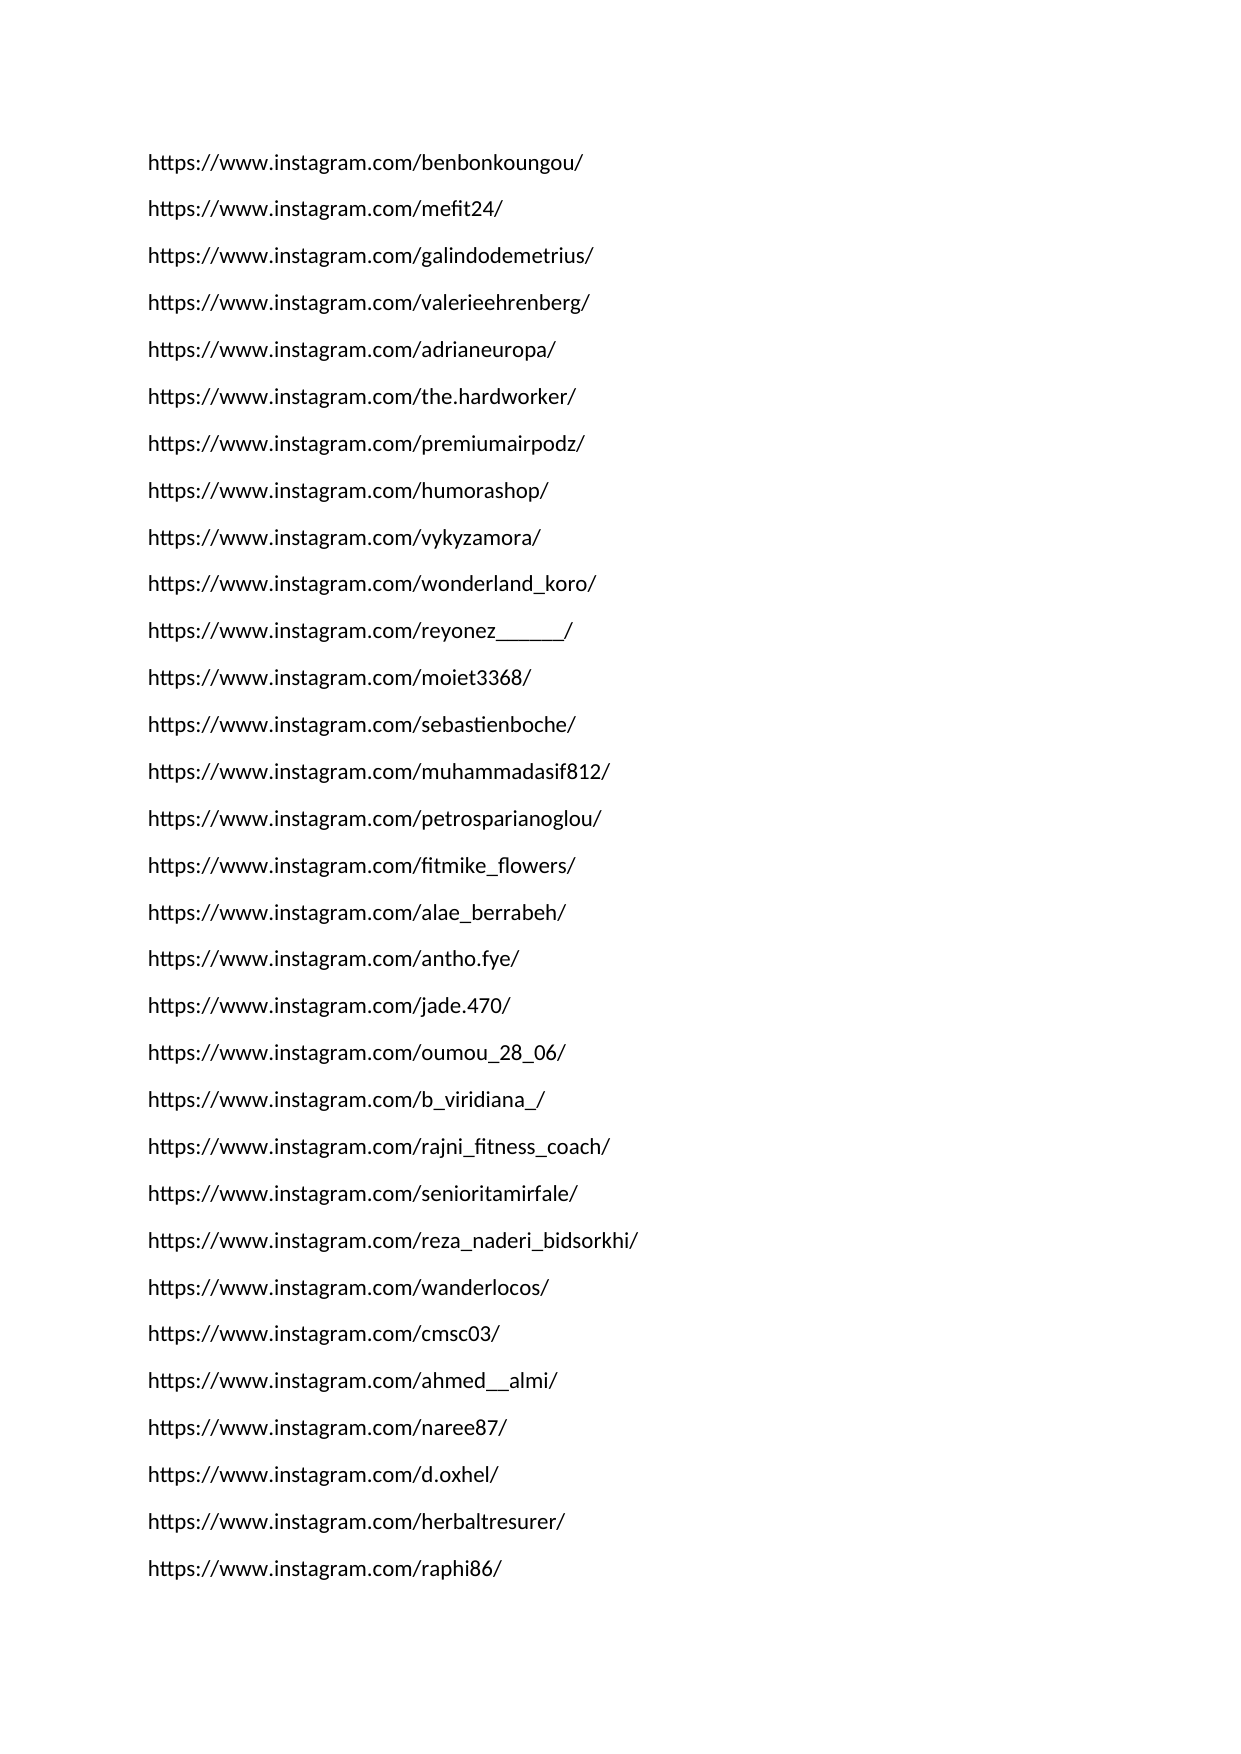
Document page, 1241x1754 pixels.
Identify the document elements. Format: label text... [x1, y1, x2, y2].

text https://www.instagram.com/valerieehrenberg/ [148, 288, 1093, 316]
text https://www.instagram.com/naree87/ [148, 1413, 1093, 1441]
text https://www.instagram.com/b_viridiana_/ [148, 1085, 1093, 1113]
text https://www.instagram.com/mefit24/ [148, 194, 1093, 222]
text https://www.instagram.com/jade.470/ [148, 991, 1093, 1019]
text https://www.instagram.com/ahmed__almi/ [148, 1366, 1093, 1394]
text https://www.instagram.com/reyonez______/ [148, 616, 1093, 644]
text https://www.instagram.com/muhammadasif812/ [148, 757, 1093, 785]
text https://www.instagram.com/sebastienboche/ [148, 710, 1093, 738]
text https://www.instagram.com/reza_naderi_bidsorkhi/ [148, 1226, 1093, 1254]
text https://www.instagram.com/humorashop/ [148, 476, 1093, 504]
text https://www.instagram.com/wonderland_koro/ [148, 569, 1093, 597]
text https://www.instagram.com/senioritamirfale/ [148, 1179, 1093, 1207]
text https://www.instagram.com/raphi86/ [148, 1554, 1093, 1582]
text https://www.instagram.com/cmsc03/ [148, 1319, 1093, 1347]
text https://www.instagram.com/herbaltresurer/ [148, 1507, 1093, 1535]
text https://www.instagram.com/galindodemetrius/ [148, 241, 1093, 269]
text https://www.instagram.com/alae_berrabeh/ [148, 898, 1093, 926]
text https://www.instagram.com/oumou_28_06/ [148, 1038, 1093, 1066]
text https://www.instagram.com/rajni_fitness_coach/ [148, 1132, 1093, 1160]
text https://www.instagram.com/adrianeuropa/ [148, 335, 1093, 363]
text https://www.instagram.com/fitmike_flowers/ [148, 851, 1093, 879]
text https://www.instagram.com/premiumairpodz/ [148, 429, 1093, 457]
text https://www.instagram.com/benbonkoungou/ [148, 148, 1093, 176]
text https://www.instagram.com/d.oxhel/ [148, 1460, 1093, 1488]
text https://www.instagram.com/wanderlocos/ [148, 1273, 1093, 1301]
text https://www.instagram.com/moiet3368/ [148, 663, 1093, 691]
text https://www.instagram.com/antho.fye/ [148, 944, 1093, 972]
text https://www.instagram.com/petrosparianoglou/ [148, 804, 1093, 832]
text https://www.instagram.com/vykyzamora/ [148, 523, 1093, 551]
text https://www.instagram.com/the.hardworker/ [148, 382, 1093, 410]
